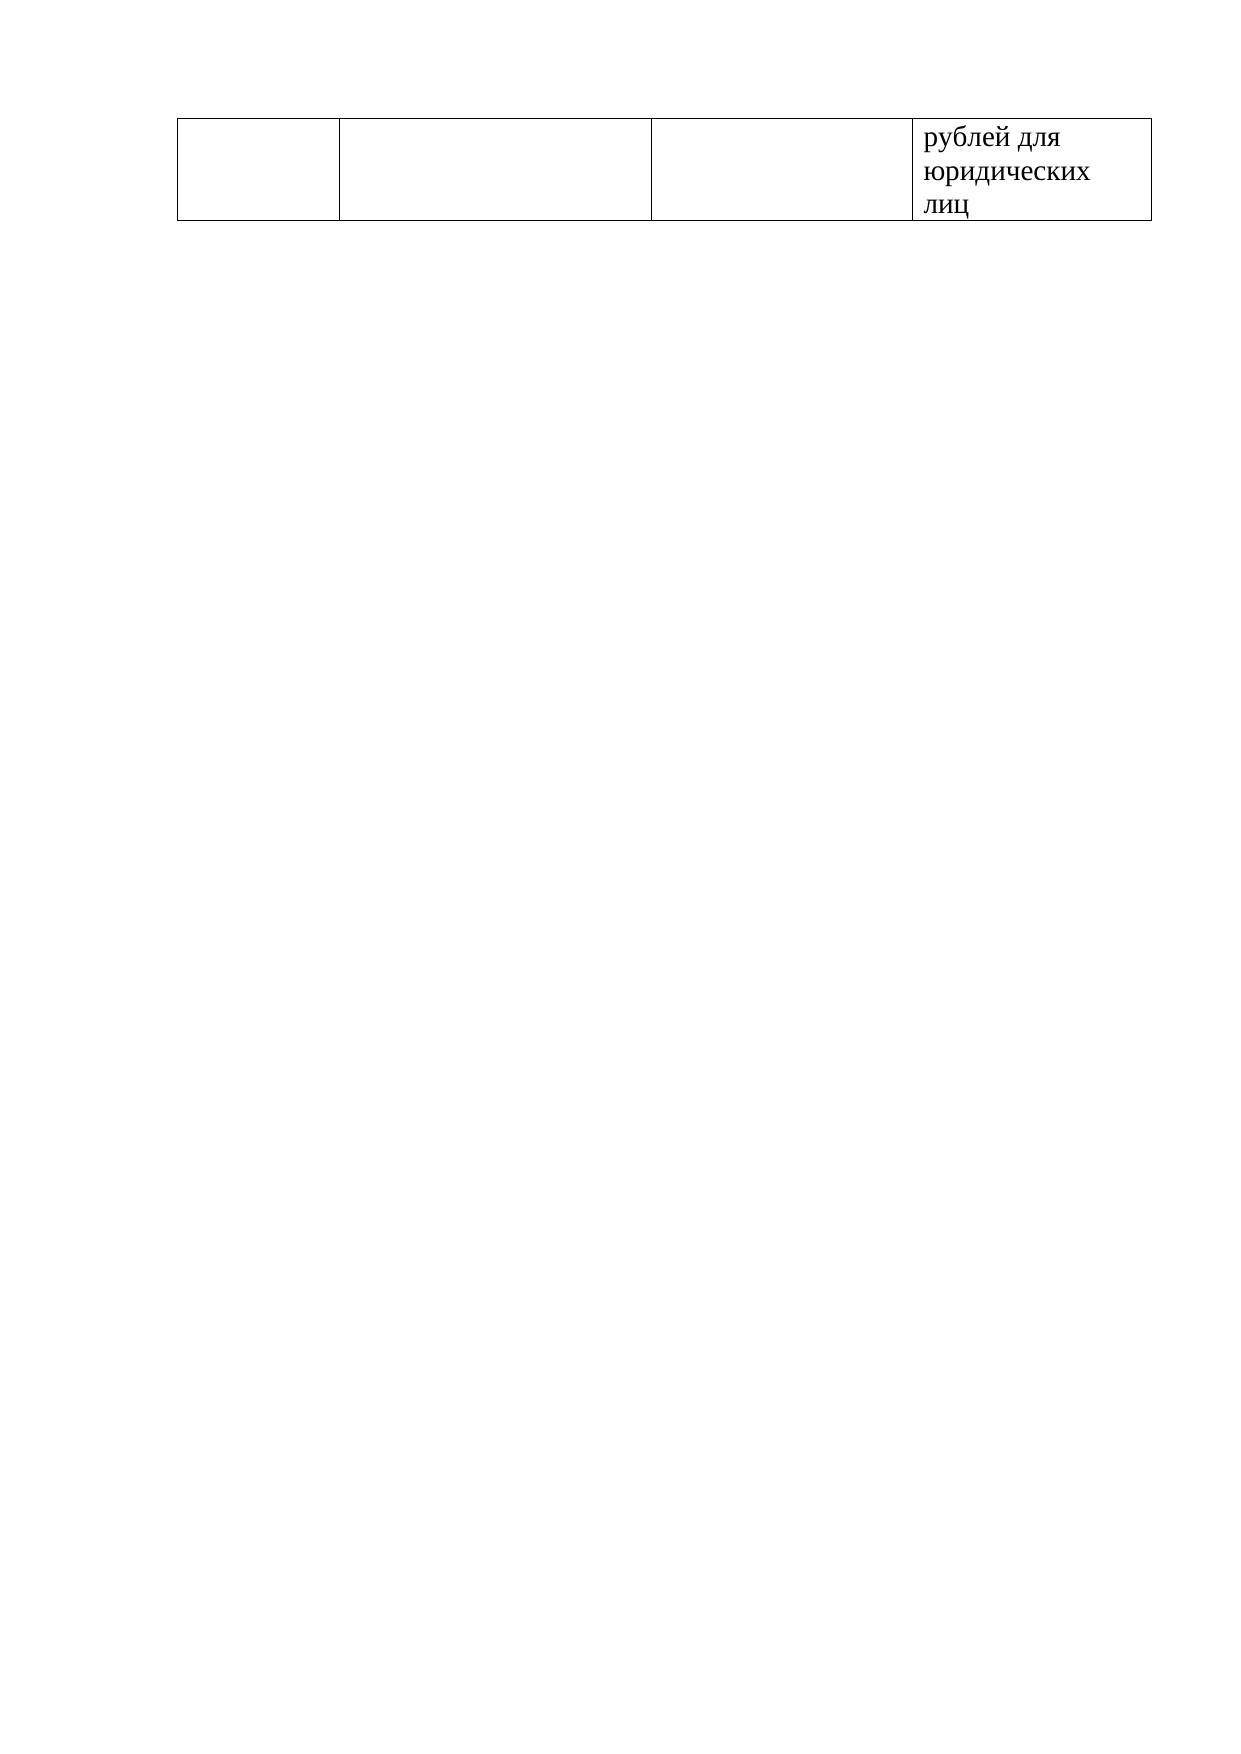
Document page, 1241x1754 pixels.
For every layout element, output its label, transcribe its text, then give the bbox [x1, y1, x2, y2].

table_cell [340, 119, 651, 220]
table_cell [913, 119, 1151, 220]
table_cell 3 [178, 119, 339, 220]
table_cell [652, 119, 912, 220]
